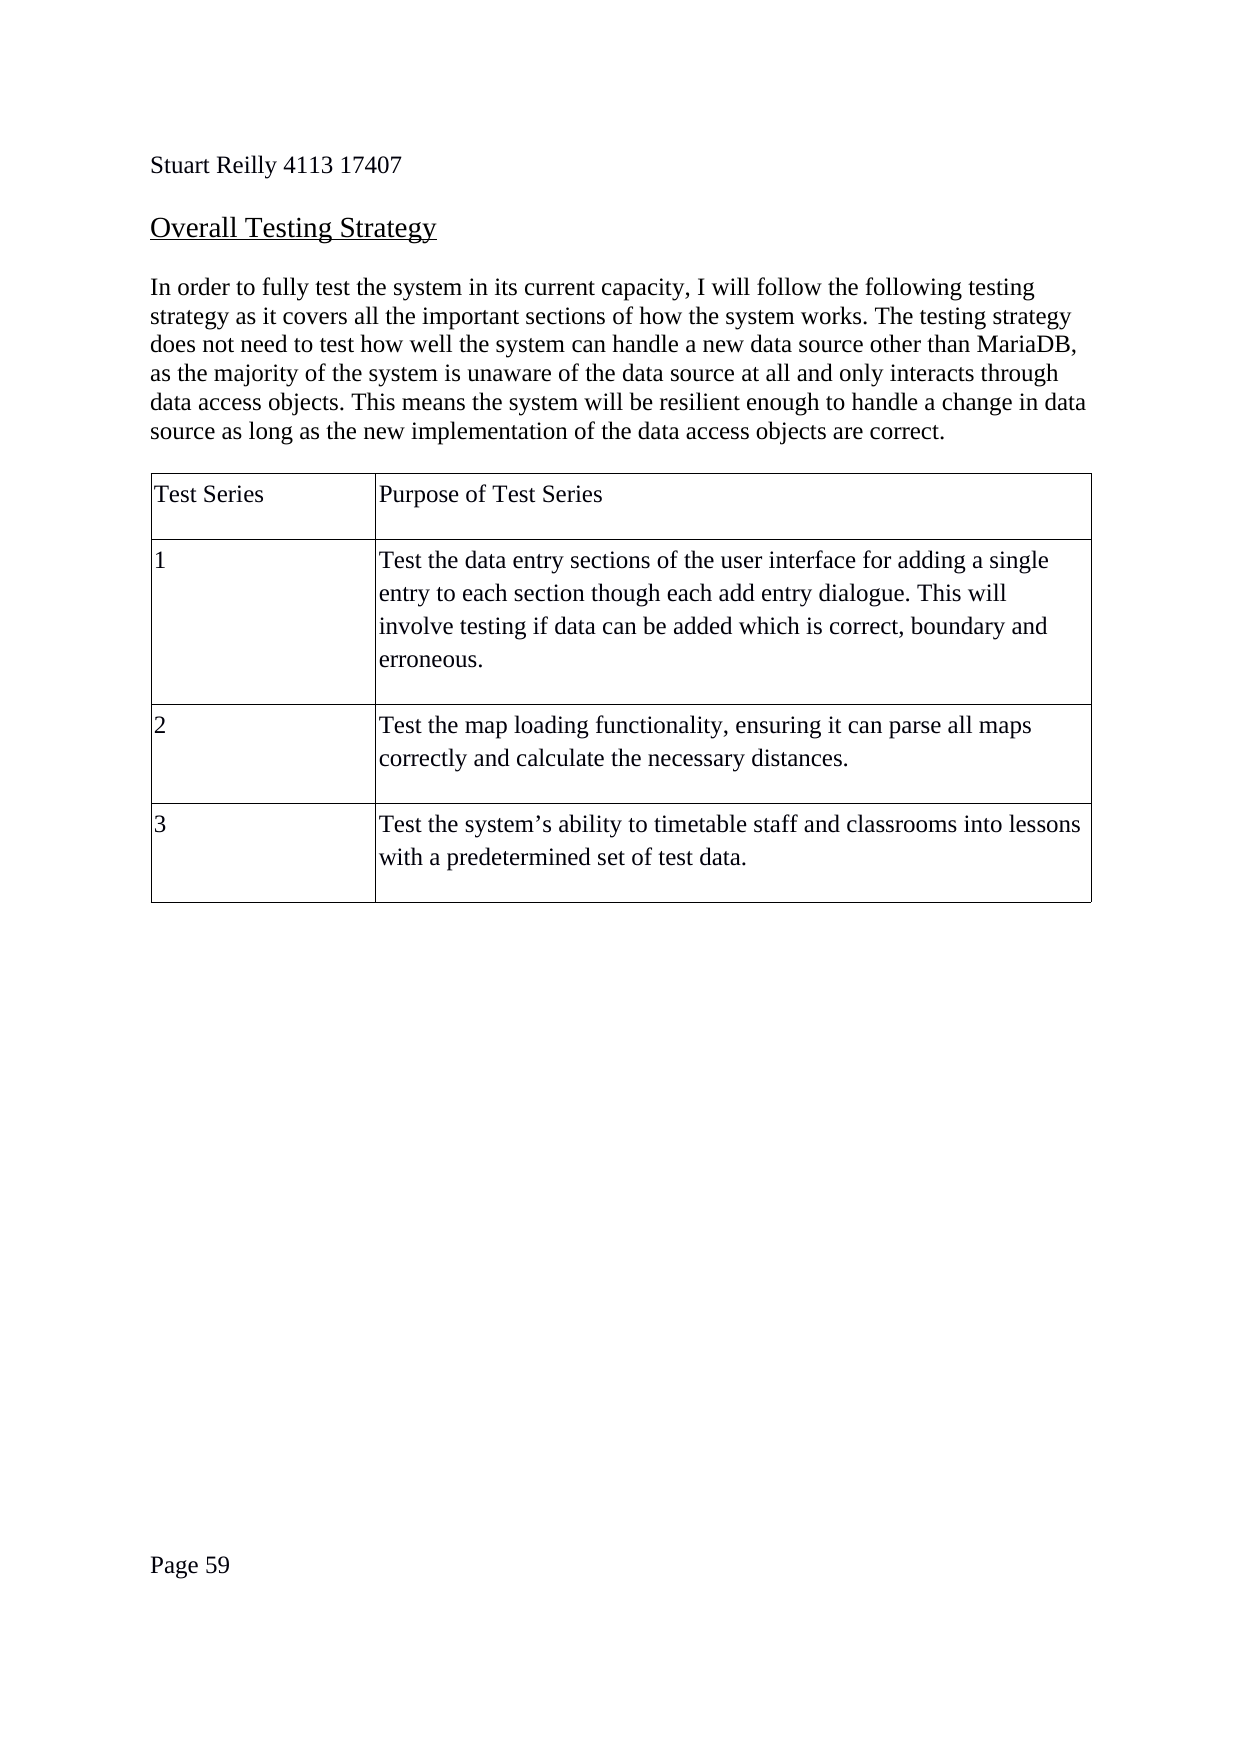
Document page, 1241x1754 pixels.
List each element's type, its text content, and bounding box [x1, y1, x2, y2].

table_header Test Series [152, 474, 375, 539]
table_cell 2 [152, 705, 375, 803]
table_cell Test the system’s ability to timetable staff and classrooms into lessons with a predetermined set of test data. [376, 804, 1091, 902]
table_cell 1 [152, 540, 375, 704]
table_header Purpose of Test Series [376, 474, 1091, 539]
text Overall Testing Strategy [150, 210, 1090, 243]
text In order to fully test the system in its current capacity, I will follow the following testing strategy as it covers all the important sections of how the system works. The testing strategy does not need to test how well the system can handle a new data source other than MariaDB, as the majority of the system is unaware of the data source at all and only interacts through data access objects. This means the system will be resilient enough to handle a change in data source as long as the new implementation of the data access objects are correct. [150, 272, 1090, 444]
table_cell Test the data entry sections of the user interface for adding a single entry to each section though each add entry dialogue. This will involve testing if data can be added which is correct, boundary and erroneous. [376, 540, 1091, 704]
table_cell 3 [152, 804, 375, 902]
table_cell Test the map loading functionality, ensuring it can parse all maps correctly and calculate the necessary distances. [376, 705, 1091, 803]
